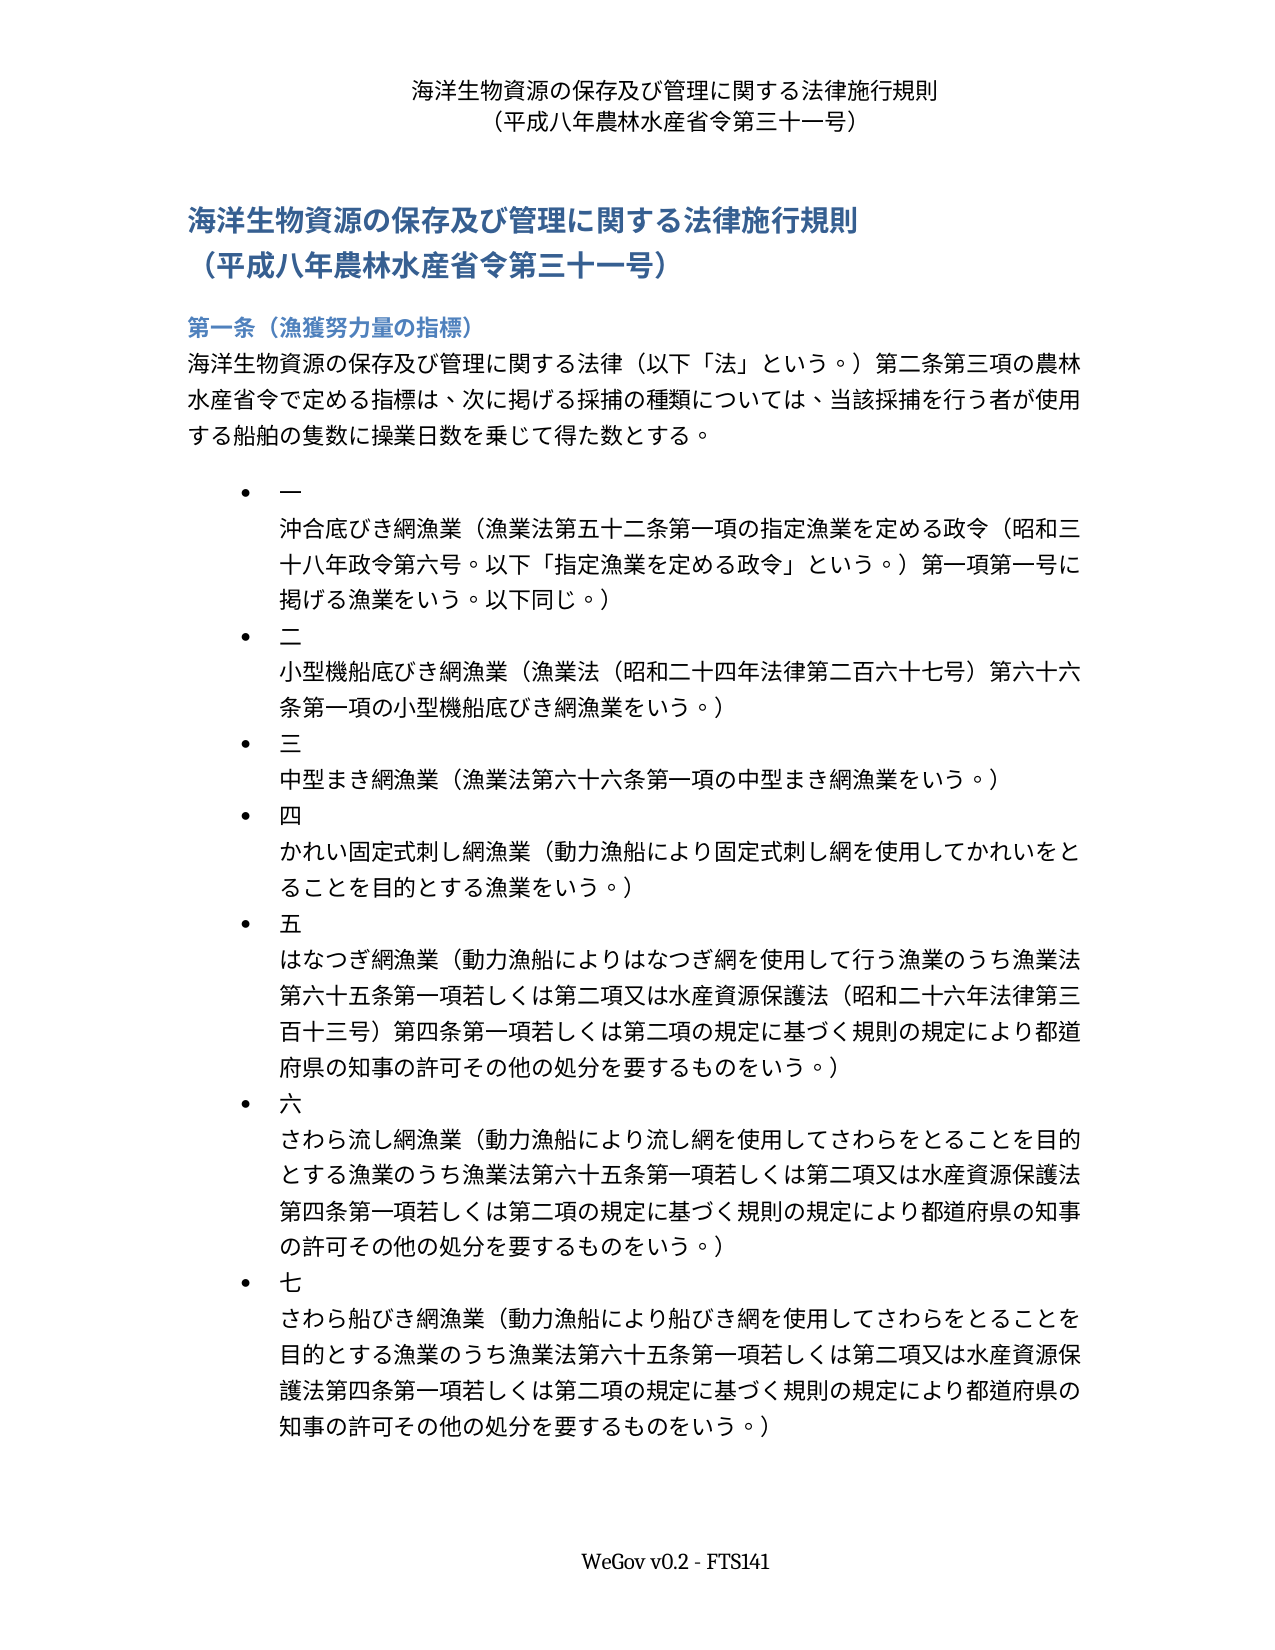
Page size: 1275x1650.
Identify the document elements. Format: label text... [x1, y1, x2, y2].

subtitle 海洋生物資源の保存及び管理に関する法律施行規則 （平成八年農林水産省令第三十一号） [187, 200, 1087, 285]
text 海洋生物資源の保存及び管理に関する法律（以下「法」という。）第二条第三項の農林水産省令で定める指標は、次に掲げる採捕の種類については、当該採捕を行う者が使用する船舶の隻数に操業日数を乗じて得た数とする。 [187, 348, 1087, 451]
list 四 かれい固定式刺し網漁業（動力漁船により固定式刺し網を使用してかれいをとることを目的とする漁業をいう。） [242, 800, 1087, 903]
list 二 小型機船底びき網漁業（漁業法（昭和二十四年法律第二百六十七号）第六十六条第一項の小型機船底びき網漁業をいう。） [242, 620, 1087, 723]
list 五 はなつぎ網漁業（動力漁船によりはなつぎ網を使用して行う漁業のうち漁業法第六十五条第一項若しくは第二項又は水産資源保護法（昭和二十六年法律第三百十三号）第四条第一項若しくは第二項の規定に基づく規則の規定により都道府県の知事の許可その他の処分を要するものをいう。） [242, 908, 1087, 1083]
list 三 中型まき網漁業（漁業法第六十六条第一項の中型まき網漁業をいう。） [242, 728, 1087, 795]
list 一 沖合底びき網漁業（漁業法第五十二条第一項の指定漁業を定める政令（昭和三十八年政令第六号。以下「指定漁業を定める政令」という。）第一項第一号に掲げる漁業をいう。以下同じ。） [242, 477, 1087, 616]
list 六 さわら流し網漁業（動力漁船により流し網を使用してさわらをとることを目的とする漁業のうち漁業法第六十五条第一項若しくは第二項又は水産資源保護法第四条第一項若しくは第二項の規定に基づく規則の規定により都道府県の知事の許可その他の処分を要するものをいう。） [242, 1088, 1087, 1263]
subtitle 第一条（漁獲努力量の指標） [187, 312, 1087, 343]
list 七 さわら船びき網漁業（動力漁船により船びき網を使用してさわらをとることを目的とする漁業のうち漁業法第六十五条第一項若しくは第二項又は水産資源保護法第四条第一項若しくは第二項の規定に基づく規則の規定により都道府県の知事の許可その他の処分を要するものをいう。） [242, 1267, 1087, 1442]
